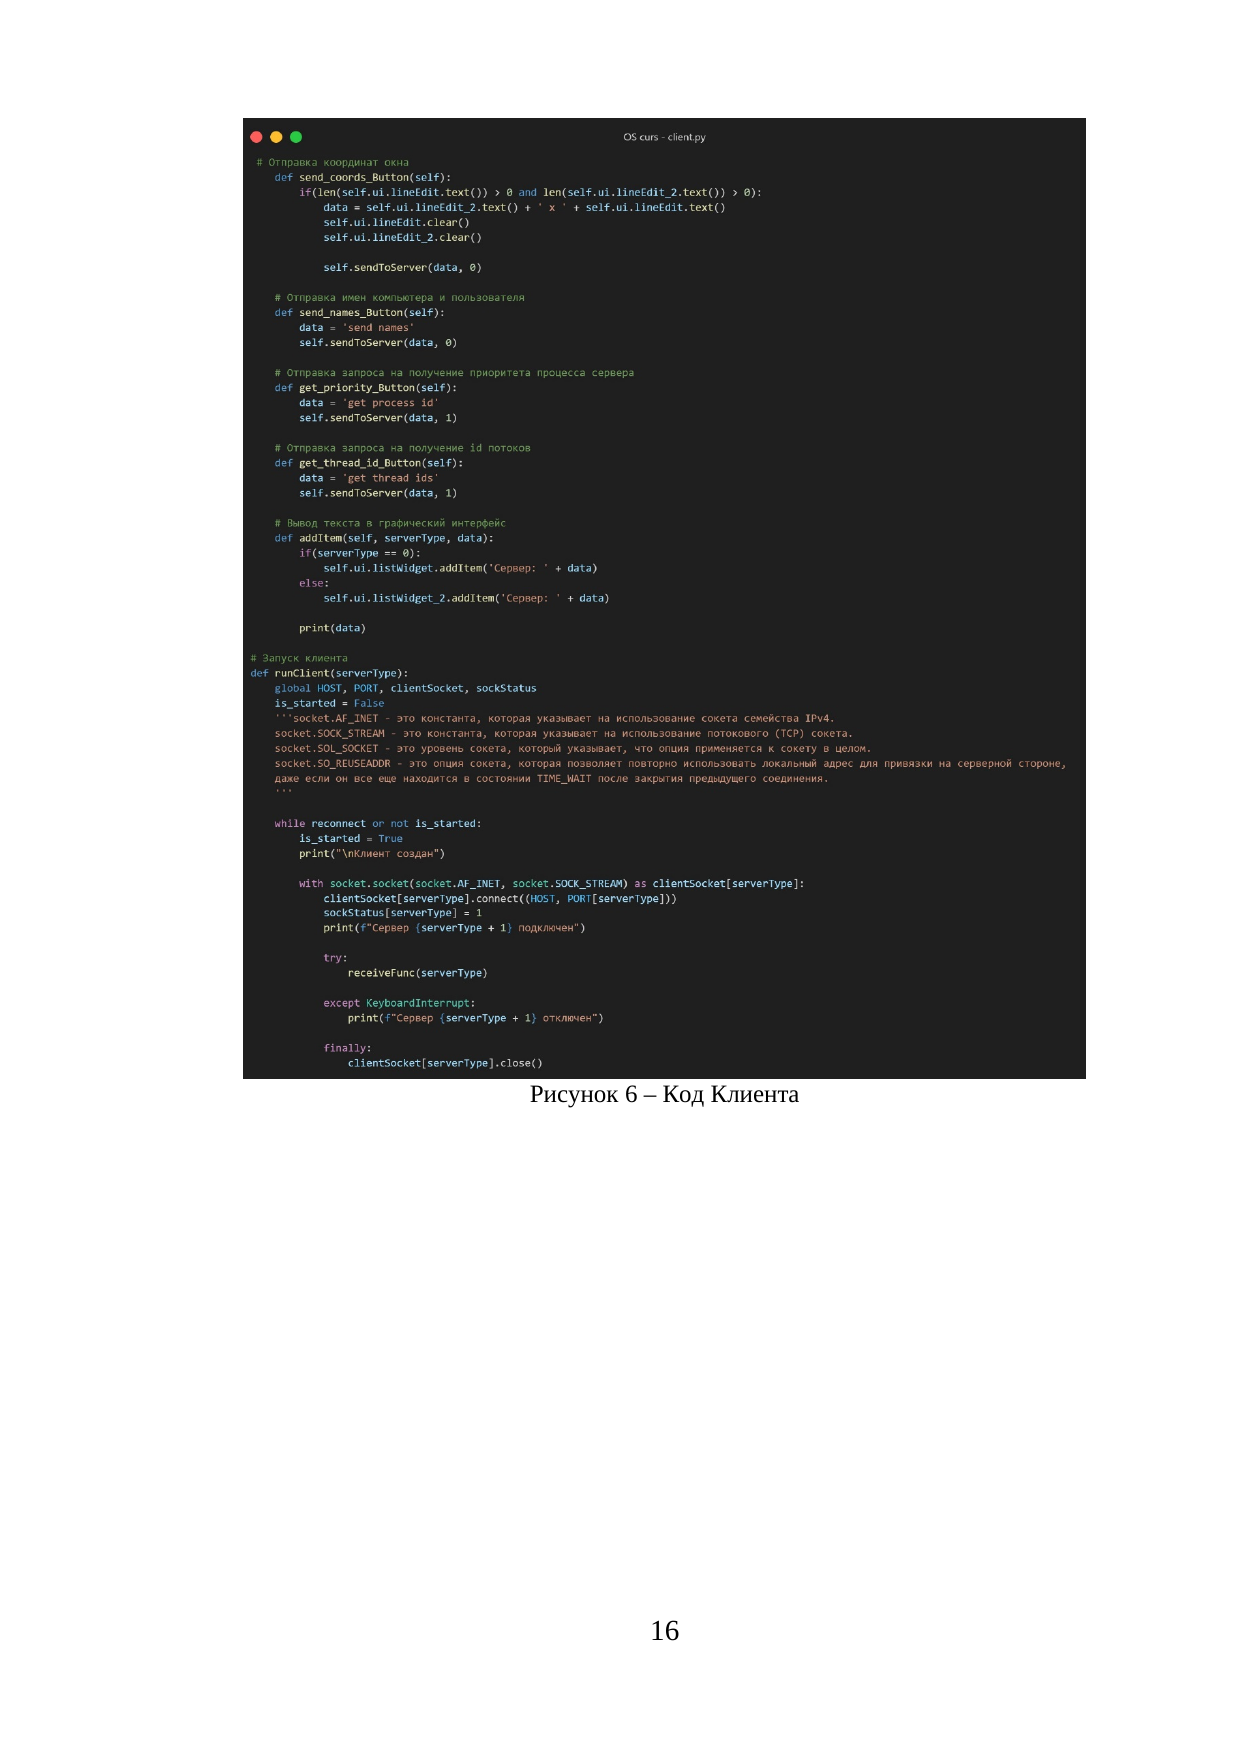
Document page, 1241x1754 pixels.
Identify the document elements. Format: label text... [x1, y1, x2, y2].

text Рисунок 6 – Код Клиента [177, 1079, 1152, 1108]
picture [243, 118, 1086, 1079]
